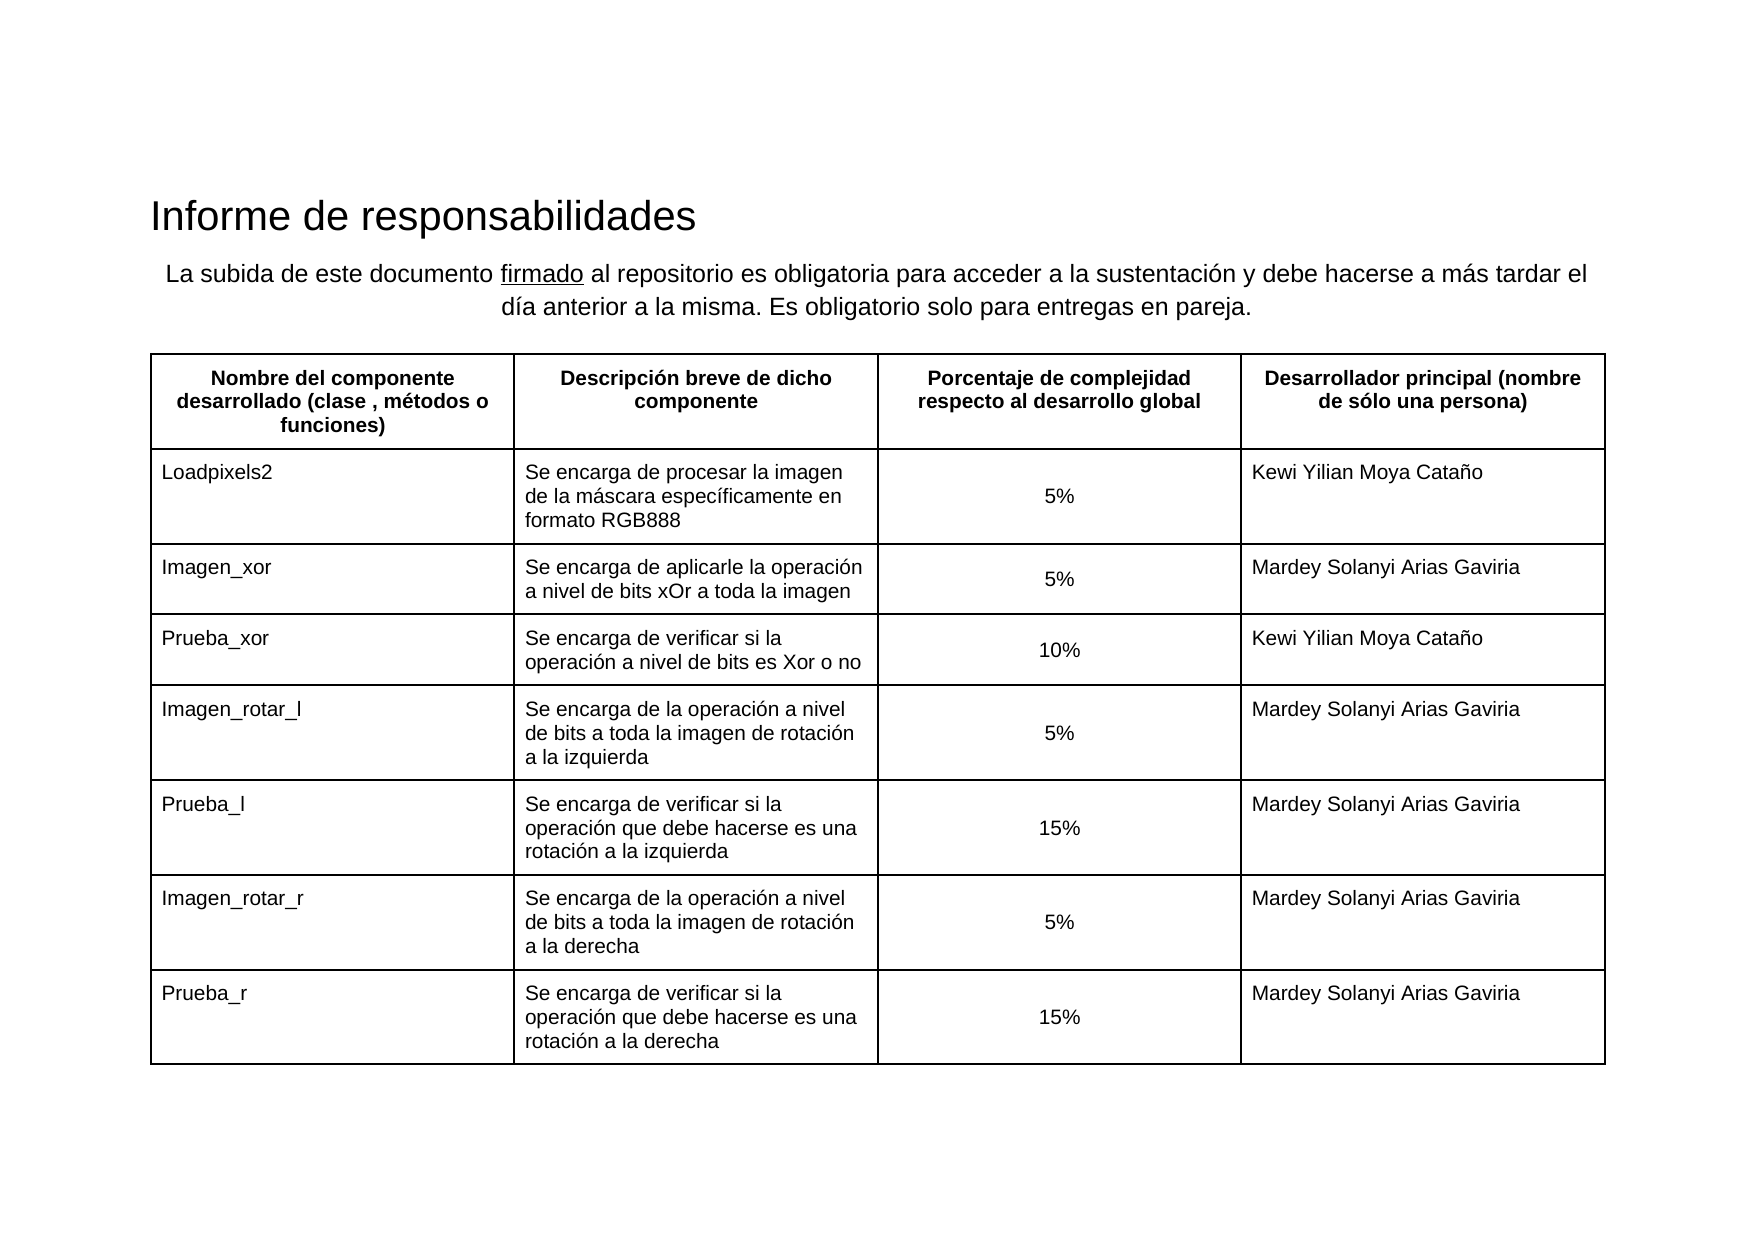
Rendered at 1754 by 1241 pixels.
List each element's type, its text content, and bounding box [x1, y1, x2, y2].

table_cell 5% [879, 686, 1240, 779]
table_cell Prueba_r [152, 971, 513, 1063]
table_cell Loadpixels2 [152, 450, 513, 542]
table_cell Se encarga de aplicarle la operación a nivel de bits xOr a toda la imagen [515, 545, 877, 613]
table_cell 10% [879, 615, 1240, 684]
table_cell 5% [879, 876, 1240, 968]
table_cell Prueba_l [152, 781, 513, 874]
text La subida de este documento firmado al repositorio es obligatoria para acceder a la sustentación y debe hacerse a más tardar el día anterior a la misma. Es obligatorio solo para entregas en pareja. [150, 259, 1604, 321]
table_cell Mardey Solanyi Arias Gaviria [1242, 781, 1604, 874]
table_cell Imagen_rotar_l [152, 686, 513, 779]
subtitle Informe de responsabilidades [150, 192, 1604, 239]
table_cell 5% [879, 450, 1240, 542]
table_cell Mardey Solanyi Arias Gaviria [1242, 971, 1604, 1063]
table_cell Se encarga de procesar la imagen de la máscara específicamente en formato RGB888 [515, 450, 877, 542]
table_cell 15% [879, 971, 1240, 1063]
table_header Descripción breve de dicho componente [515, 355, 877, 448]
table_header Nombre del componente desarrollado (clase , métodos o funciones) [152, 355, 513, 448]
table_cell 5% [879, 545, 1240, 613]
table_cell Se encarga de verificar si la operación que debe hacerse es una rotación a la derecha [515, 971, 877, 1063]
table_header Porcentaje de complejidad respecto al desarrollo global [879, 355, 1240, 448]
table_cell 15% [879, 781, 1240, 874]
table_cell Se encarga de verificar si la operación a nivel de bits es Xor o no [515, 615, 877, 684]
table_cell Kewi Yilian Moya Cataño [1242, 615, 1604, 684]
table_cell Imagen_rotar_r [152, 876, 513, 968]
table_cell Mardey Solanyi Arias Gaviria [1242, 545, 1604, 613]
table_cell Imagen_xor [152, 545, 513, 613]
table_header Desarrollador principal (nombre de sólo una persona) [1242, 355, 1604, 448]
table_cell Se encarga de la operación a nivel de bits a toda la imagen de rotación a la derecha [515, 876, 877, 968]
table_cell Se encarga de verificar si la operación que debe hacerse es una rotación a la izquierda [515, 781, 877, 874]
table_cell Se encarga de la operación a nivel de bits a toda la imagen de rotación a la izquierda [515, 686, 877, 779]
table_cell Mardey Solanyi Arias Gaviria [1242, 686, 1604, 779]
table_cell Kewi Yilian Moya Cataño [1242, 450, 1604, 542]
table_cell Prueba_xor [152, 615, 513, 684]
table_cell Mardey Solanyi Arias Gaviria [1242, 876, 1604, 968]
